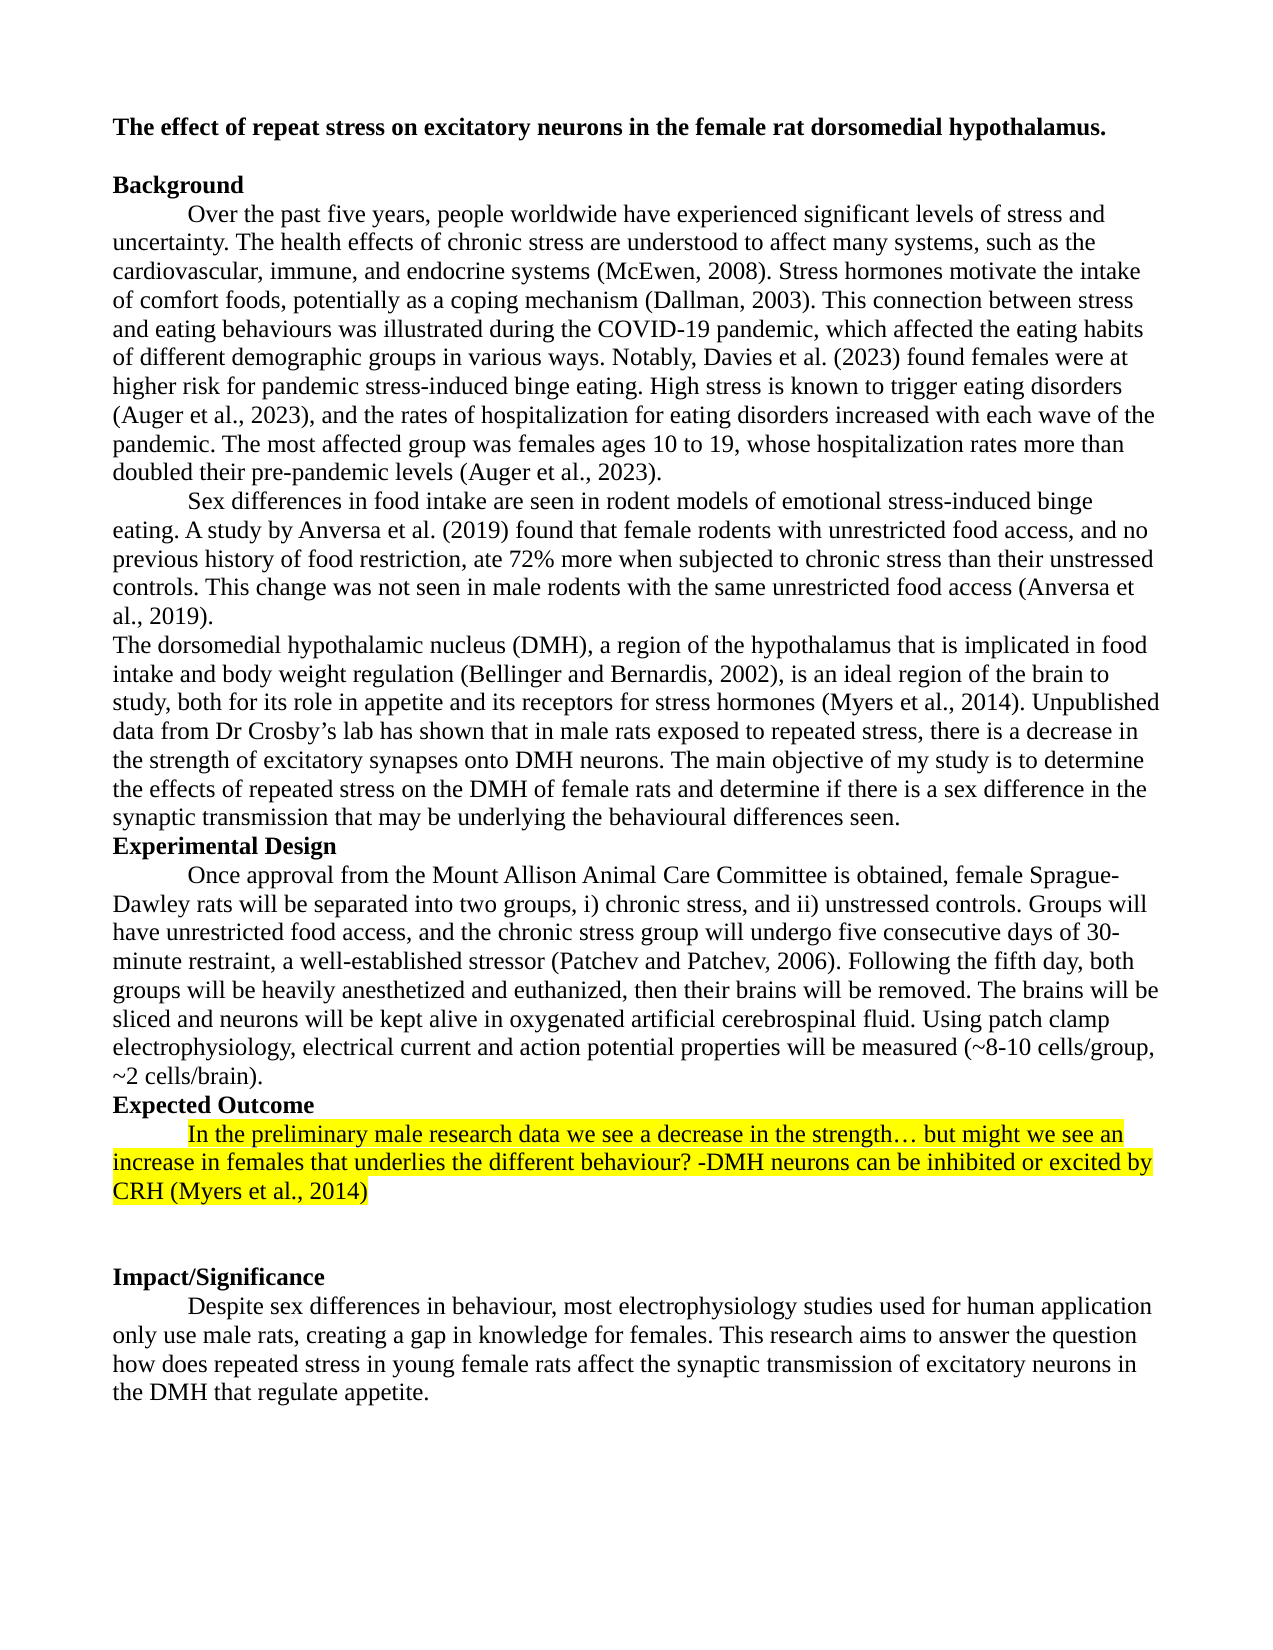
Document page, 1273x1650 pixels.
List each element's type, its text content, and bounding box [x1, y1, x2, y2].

text Experimental Design [112, 831, 1160, 860]
text Sex differences in food intake are seen in rodent models of emotional stress-induced binge eating. A study by Anversa et al. (2019) found that female rodents with unrestricted food access, and no previous history of food restriction, ate 72% more when subjected to chronic stress than their unstressed controls. This change was not seen in male rodents with the same unrestricted food access (Anversa et al., 2019). [112, 486, 1160, 630]
text The dorsomedial hypothalamic nucleus (DMH), a region of the hypothalamus that is implicated in food intake and body weight regulation (Bellinger and Bernardis, 2002), is an ideal region of the brain to study, both for its role in appetite and its receptors for stress hormones (Myers et al., 2014). Unpublished data from Dr Crosby’s lab has shown that in male rats exposed to repeated stress, there is a decrease in the strength of excitatory synapses onto DMH neurons. The main objective of my study is to determine the effects of repeated stress on the DMH of female rats and determine if there is a sex difference in the synaptic transmission that may be underlying the behavioural differences seen. [112, 630, 1160, 831]
text Expected Outcome [112, 1090, 1160, 1119]
text Impact/Significance [112, 1262, 1160, 1291]
text In the preliminary male research data we see a decrease in the strength… but might we see an increase in females that underlies the different behaviour? -DMH neurons can be inhibited or excited by CRH (Myers et al., 2014) [112, 1119, 1160, 1205]
text Background [112, 170, 1160, 199]
text Over the past five years, people worldwide have experienced significant levels of stress and uncertainty. The health effects of chronic stress are understood to affect many systems, such as the cardiovascular, immune, and endocrine systems (McEwen, 2008). Stress hormones motivate the intake of comfort foods, potentially as a coping mechanism (Dallman, 2003). This connection between stress and eating behaviours was illustrated during the COVID-19 pandemic, which affected the eating habits of different demographic groups in various ways. Notably, Davies et al. (2023) found females were at higher risk for pandemic stress-induced binge eating. High stress is known to trigger eating disorders (Auger et al., 2023), and the rates of hospitalization for eating disorders increased with each wave of the pandemic. The most affected group was females ages 10 to 19, whose hospitalization rates more than doubled their pre-pandemic levels (Auger et al., 2023). [112, 199, 1160, 486]
text The effect of repeat stress on excitatory neurons in the female rat dorsomedial hypothalamus. [112, 112, 1160, 141]
text Once approval from the Mount Allison Animal Care Committee is obtained, female Sprague-Dawley rats will be separated into two groups, i) chronic stress, and ii) unstressed controls. Groups will have unrestricted food access, and the chronic stress group will undergo five consecutive days of 30-minute restraint, a well-established stressor (Patchev and Patchev, 2006). Following the fifth day, both groups will be heavily anesthetized and euthanized, then their brains will be removed. The brains will be sliced and neurons will be kept alive in oxygenated artificial cerebrospinal fluid. Using patch clamp electrophysiology, electrical current and action potential properties will be measured (~8-10 cells/group, ~2 cells/brain). [112, 860, 1160, 1090]
text Despite sex differences in behaviour, most electrophysiology studies used for human application only use male rats, creating a gap in knowledge for females. This research aims to answer the question how does repeated stress in young female rats affect the synaptic transmission of excitatory neurons in the DMH that regulate appetite. [112, 1291, 1160, 1406]
